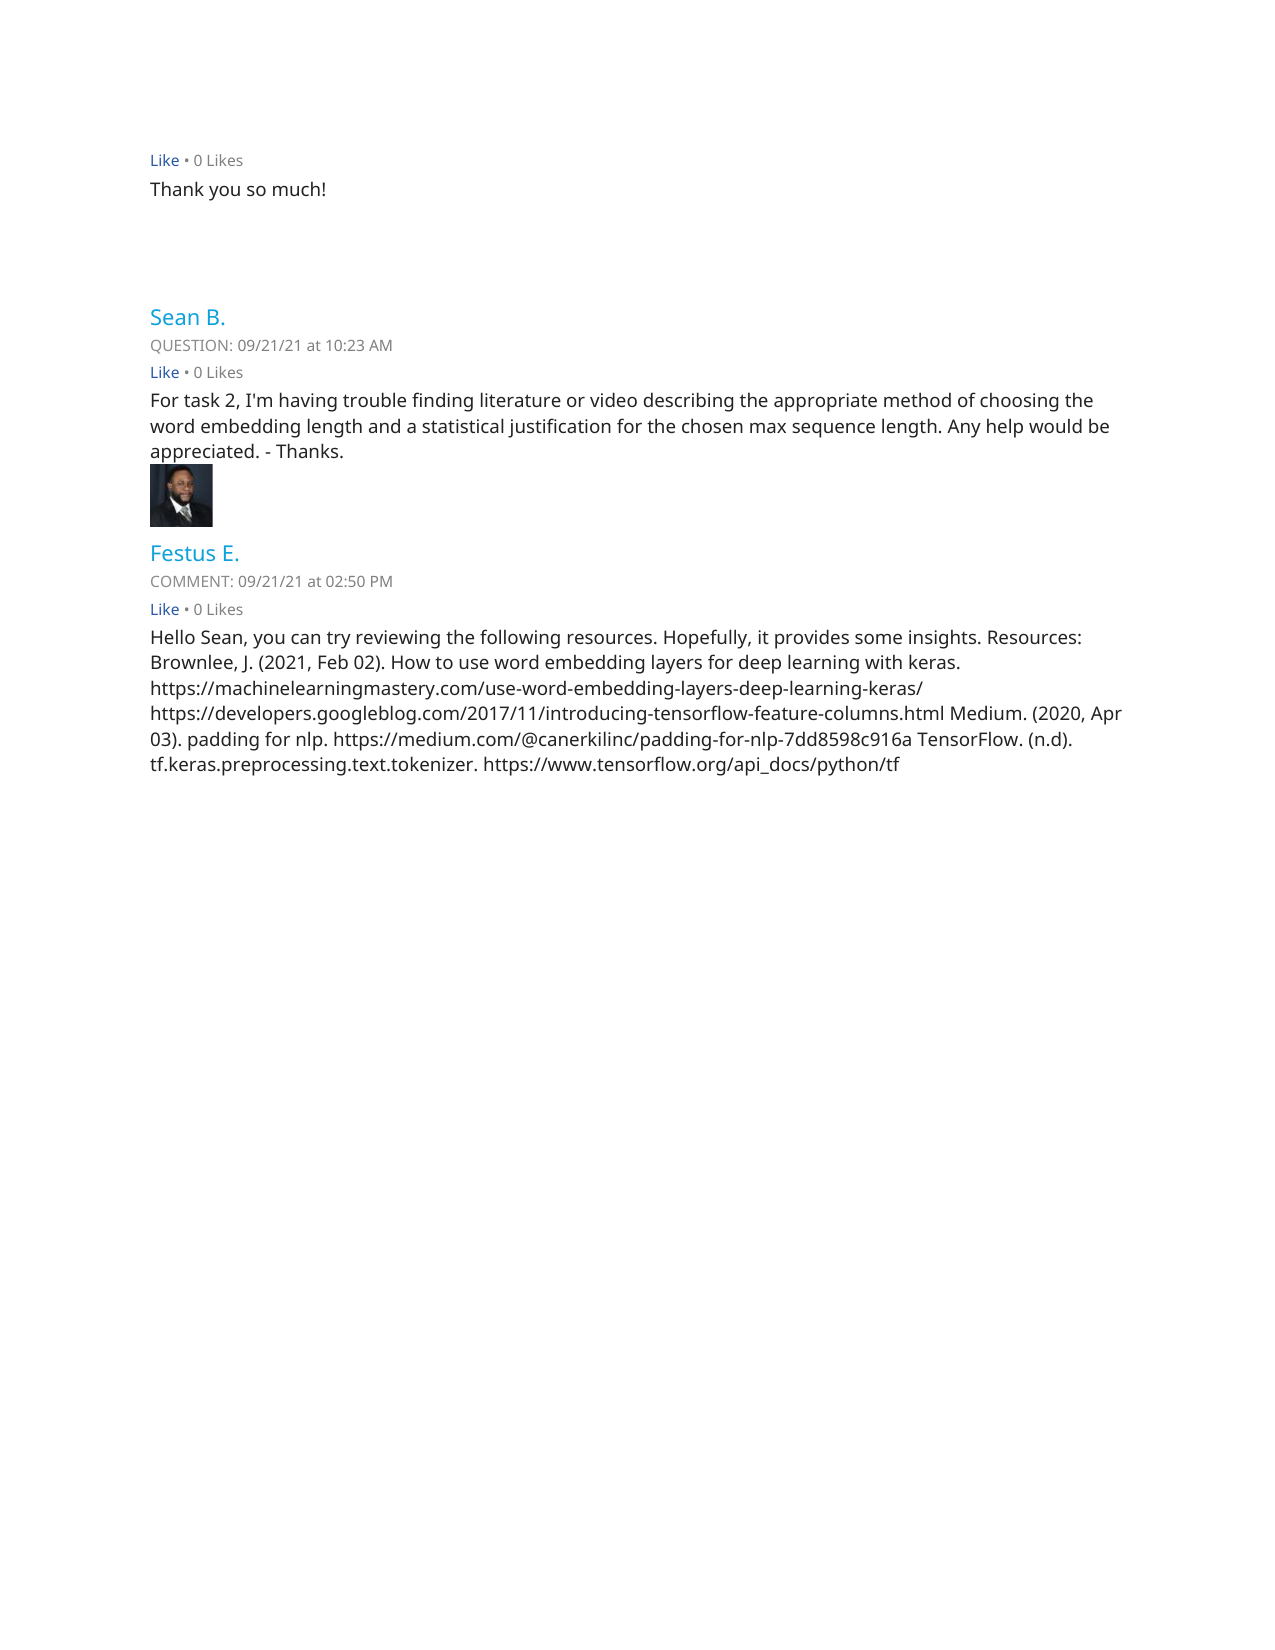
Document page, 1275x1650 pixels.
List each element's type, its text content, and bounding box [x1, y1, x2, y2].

text Thank you so much! [150, 176, 1125, 201]
text COMMENT: 09/21/21 at 02:50 PM [150, 571, 1125, 592]
picture [150, 464, 213, 527]
text Like • 0 Likes [150, 362, 1125, 383]
text Like • 0 Likes [150, 598, 1125, 619]
text Festus E. [150, 538, 1125, 568]
text For task 2, I'm having trouble finding literature or video describing the appropriate method of choosing the word embedding length and a statistical justification for the chosen max sequence length. Any help would be appreciated. - Thanks. [150, 388, 1125, 464]
text QUESTION: 09/21/21 at 10:23 AM [150, 334, 1125, 356]
text Sean B. [150, 301, 1125, 331]
text Hello Sean, you can try reviewing the following resources. Hopefully, it provides some insights. Resources: Brownlee, J. (2021, Feb 02). How to use word embedding layers for deep learning with keras. https://machinelearningmastery.com/use-word-embedding-layers-deep-learning-keras/ https://developers.googleblog.com/2017/11/introducing-tensorflow-feature-columns.html Medium. (2020, Apr 03). padding for nlp. https://medium.com/@canerkilinc/padding-for-nlp-7dd8598c916a TensorFlow. (n.d). tf.keras.preprocessing.text.tokenizer. https://www.tensorflow.org/api_docs/python/tf [150, 624, 1125, 777]
text Like • 0 Likes [150, 150, 1125, 171]
